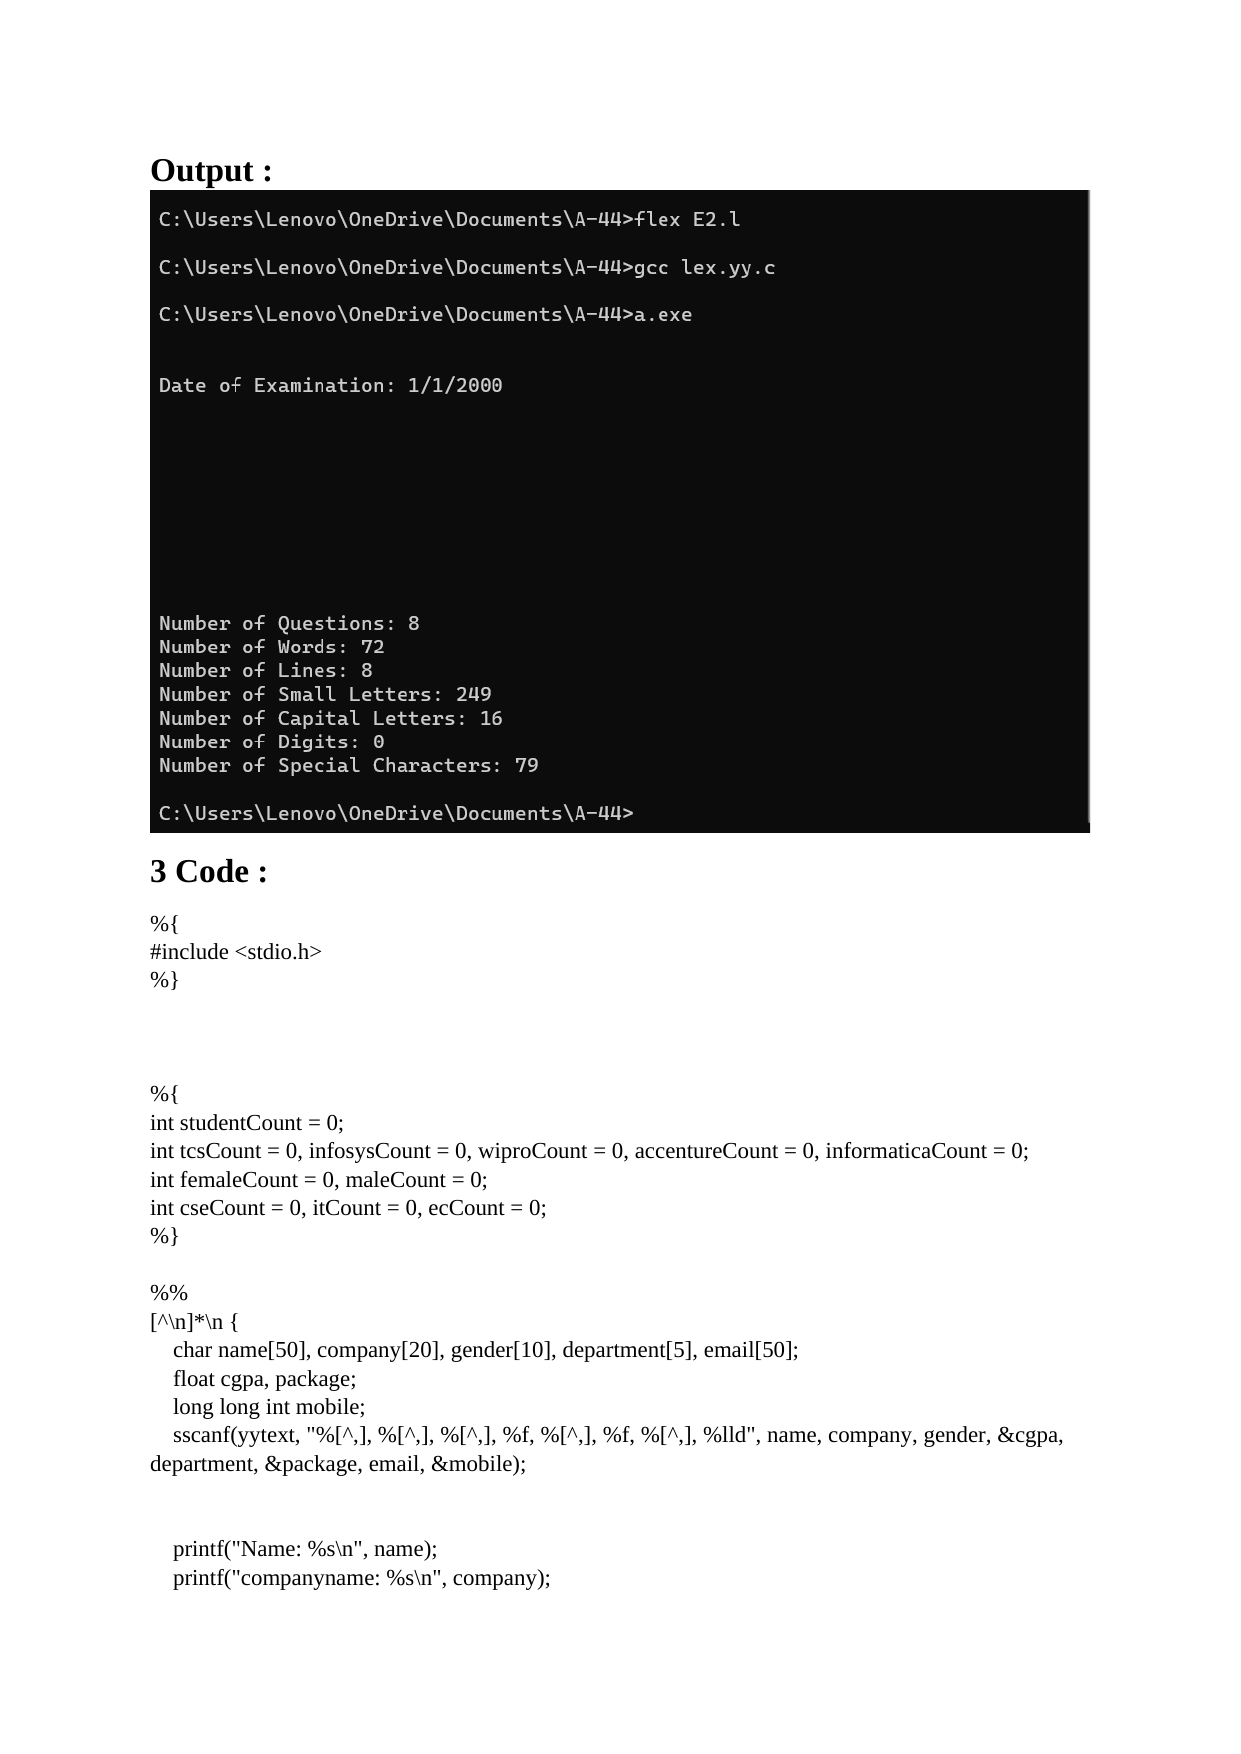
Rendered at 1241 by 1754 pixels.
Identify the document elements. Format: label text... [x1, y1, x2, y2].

text %{ [150, 1080, 1090, 1107]
text printf("Name: %s\n", name); [150, 1535, 1090, 1562]
picture [150, 190, 1091, 833]
text int tcsCount = 0, infosysCount = 0, wiproCount = 0, accentureCount = 0, informaticaCount = 0; [150, 1137, 1090, 1163]
text long long int mobile; [150, 1393, 1090, 1419]
text sscanf(yytext, "%[^,], %[^,], %[^,], %f, %[^,], %f, %[^,], %lld", name, company, gender, &cgpa, department, &package, email, &mobile); [150, 1422, 1090, 1476]
text %{ [150, 910, 1090, 936]
text int studentCount = 0; [150, 1109, 1090, 1135]
text %} [150, 967, 1090, 993]
text Output : [150, 150, 1090, 190]
text %% [150, 1279, 1090, 1306]
text printf("companyname: %s\n", company); [150, 1564, 1090, 1590]
text %} [150, 1222, 1090, 1249]
text [^\n]*\n { [150, 1308, 1090, 1334]
text char name[50], company[20], gender[10], department[5], email[50]; [150, 1336, 1090, 1363]
text int cseCount = 0, itCount = 0, ecCount = 0; [150, 1194, 1090, 1220]
text 3 Code : [150, 852, 1090, 890]
text float cgpa, package; [150, 1365, 1090, 1391]
text int femaleCount = 0, maleCount = 0; [150, 1166, 1090, 1192]
text #include <stdio.h> [150, 938, 1090, 964]
